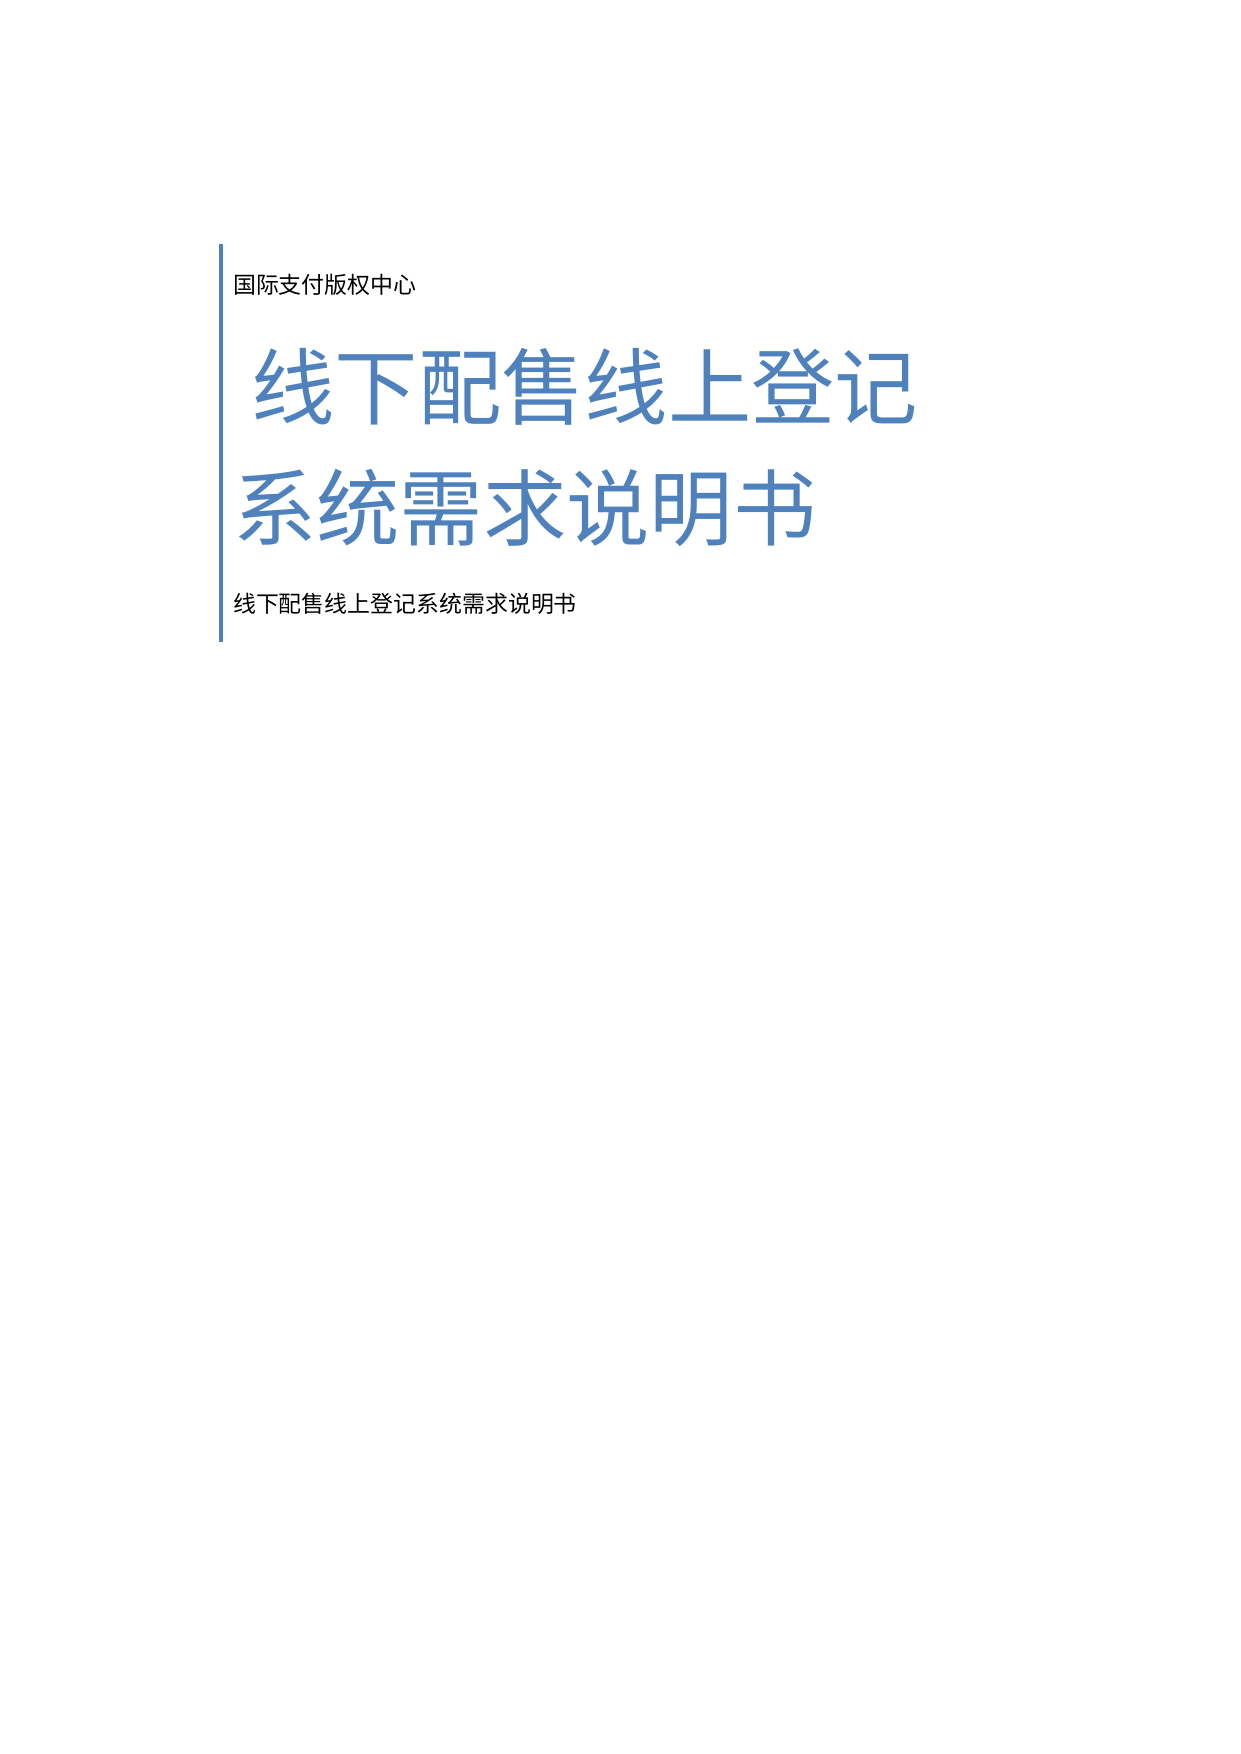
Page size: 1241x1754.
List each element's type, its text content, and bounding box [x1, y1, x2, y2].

table_cell 线下配售线上登记系统需求说明书 [223, 564, 931, 642]
table_header 国际支付版权中心 [223, 244, 931, 322]
table_cell 线下配售线上登记系统需求说明书 [223, 322, 931, 563]
